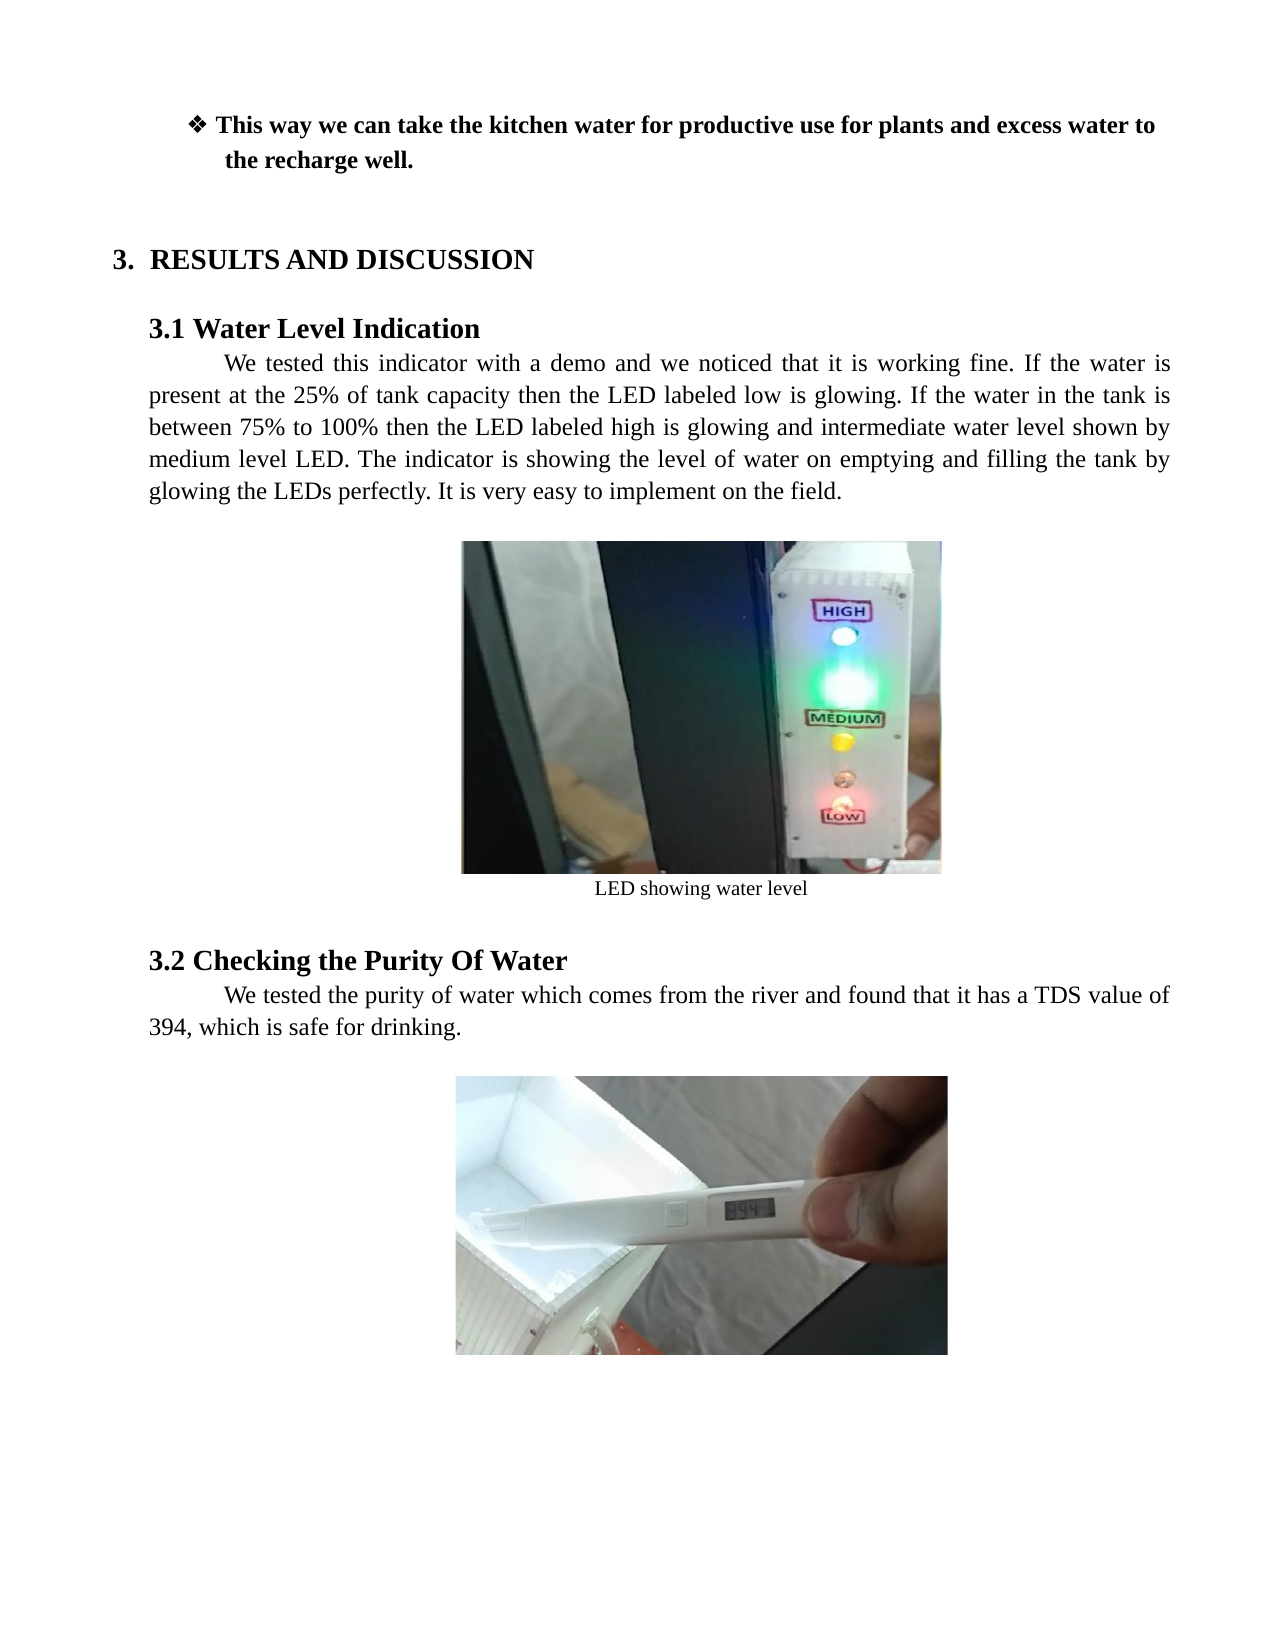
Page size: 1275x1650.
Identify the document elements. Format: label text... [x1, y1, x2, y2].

list Water Level Indication [148, 311, 1172, 345]
text LED showing water level [225, 875, 1172, 899]
text We tested this indicator with a demo and we noticed that it is working fine. If the water is present at the 25% of tank capacity then the LED labeled low is glowing. If the water in the tank is between 75% to 100% then the LED labeled high is glowing and intermediate water level shown by medium level LED. The indicator is showing the level of water on emptying and filling the tank by glowing the LEDs perfectly. It is very easy to implement on the field. [148, 348, 1172, 505]
list RESULTS AND DISCUSSION [112, 242, 1172, 276]
list Checking the Purity Of Water [148, 943, 1172, 977]
text ❖ This way we can take the kitchen water for productive use for plants and excess water to the recharge well. [186, 106, 1172, 173]
picture [461, 541, 942, 874]
picture [455, 1076, 948, 1355]
text We tested the purity of water which comes from the river and found that it has a TDS value of 394, which is safe for drinking. [148, 980, 1172, 1041]
